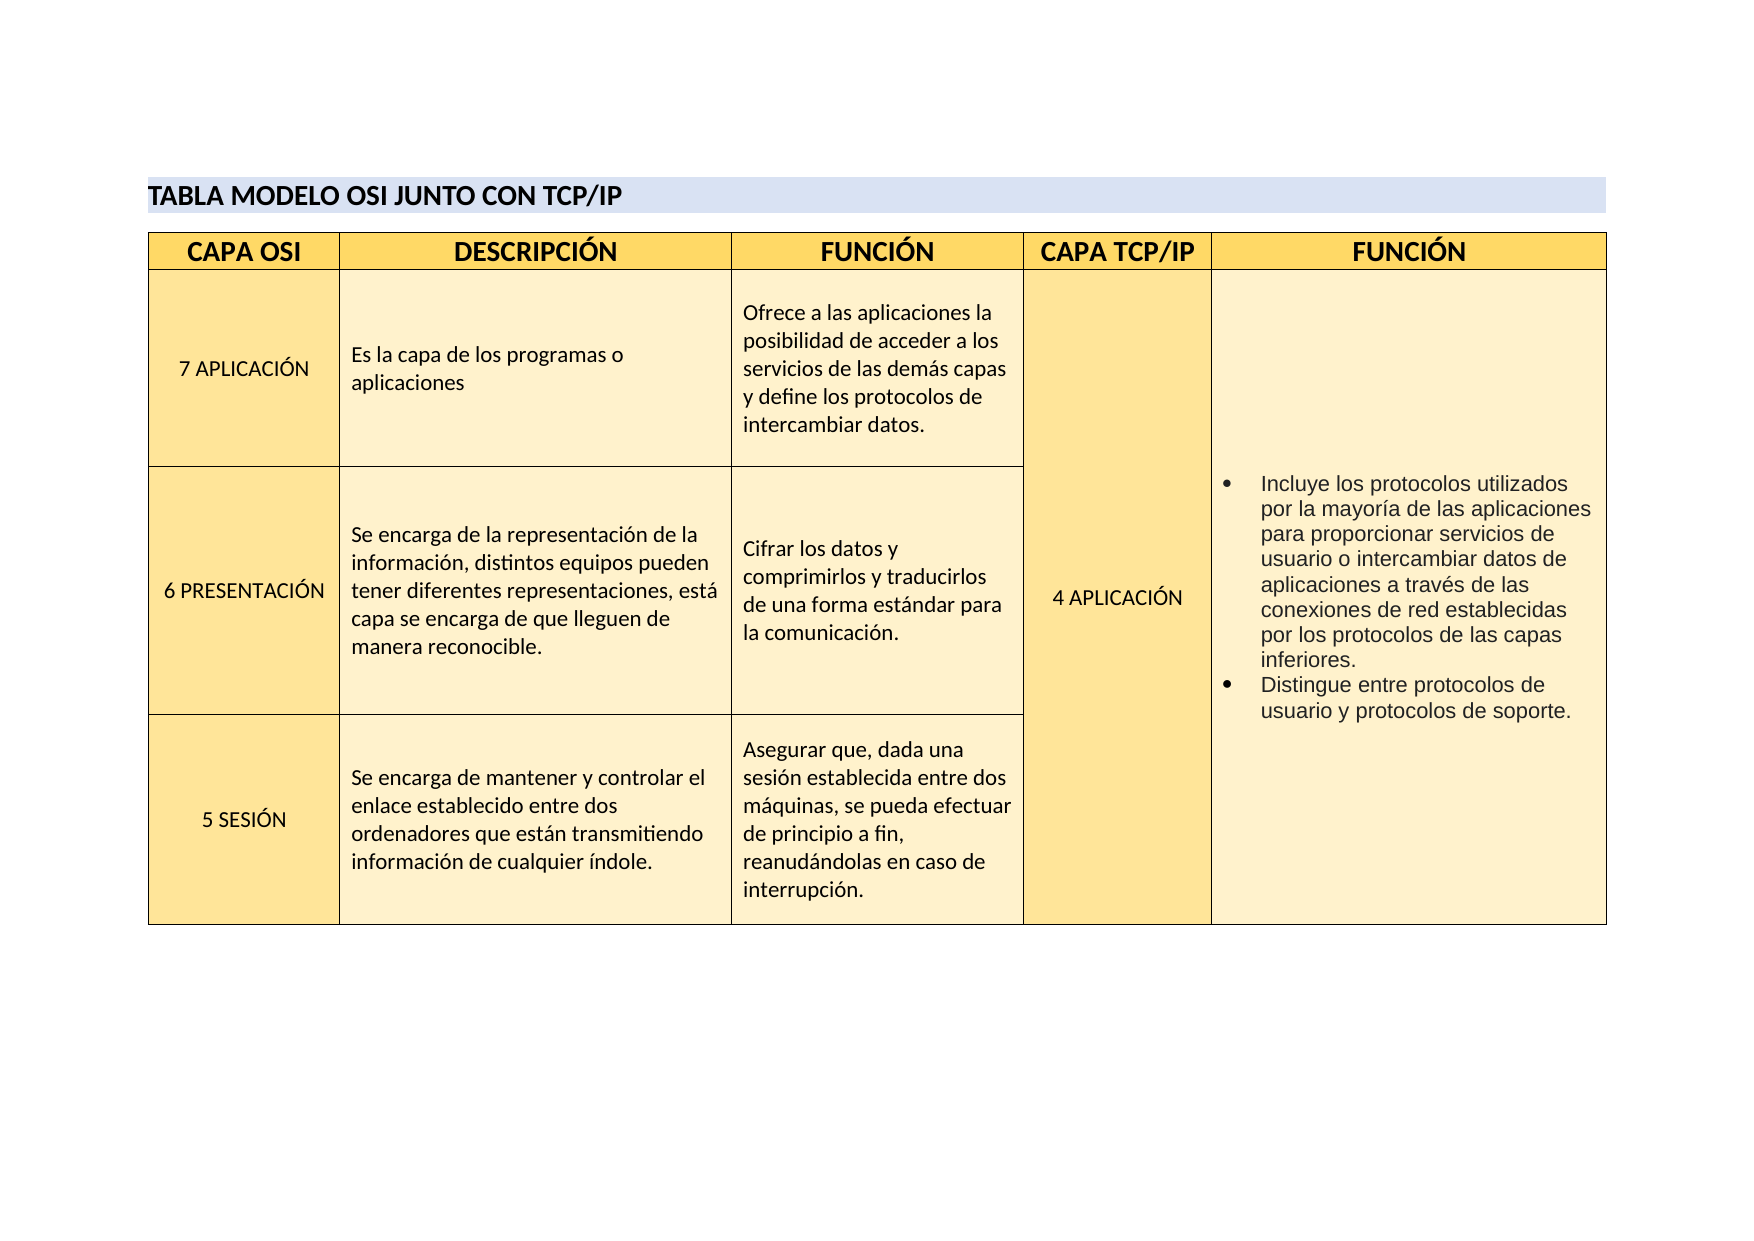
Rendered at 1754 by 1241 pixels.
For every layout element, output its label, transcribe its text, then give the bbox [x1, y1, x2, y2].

table_header DESCRIPCIÓN [340, 233, 731, 269]
table_cell Incluye los protocolos utilizados por la mayoría de las aplicaciones para proporcionar servicios de usuario o intercambiar datos de aplicaciones a través de las conexiones de red establecidas por los protocolos de las capas inferiores. Distingue entre protocolos de usuario y protocolos de soporte. [1212, 270, 1606, 924]
table_cell 6 PRESENTACIÓN [149, 467, 339, 714]
subtitle TABLA MODELO OSI JUNTO CON TCP/IP [148, 177, 1606, 213]
table_header CAPA TCP/IP [1024, 233, 1211, 269]
table_cell Ofrece a las aplicaciones la posibilidad de acceder a los servicios de las demás capas y define los protocolos de intercambiar datos. [732, 270, 1023, 466]
table_header FUNCIÓN [1212, 233, 1606, 269]
table_cell 4 APLICACIÓN [1024, 270, 1211, 924]
table_cell Cifrar los datos y comprimirlos y traducirlos de una forma estándar para la comunicación. [732, 467, 1023, 714]
table_cell Asegurar que, dada una sesión establecida entre dos máquinas, se pueda efectuar de principio a fin, reanudándolas en caso de interrupción. [732, 715, 1023, 924]
table_header FUNCIÓN [732, 233, 1023, 269]
table_cell Se encarga de mantener y controlar el enlace establecido entre dos ordenadores que están transmitiendo información de cualquier índole. [340, 715, 731, 924]
table_cell Se encarga de la representación de la información, distintos equipos pueden tener diferentes representaciones, está capa se encarga de que lleguen de manera reconocible. [340, 467, 731, 714]
table_cell Es la capa de los programas o aplicaciones [340, 270, 731, 466]
table_cell 5 SESIÓN [149, 715, 339, 924]
table_cell 7 APLICACIÓN [149, 270, 339, 466]
table_header CAPA OSI [149, 233, 339, 269]
